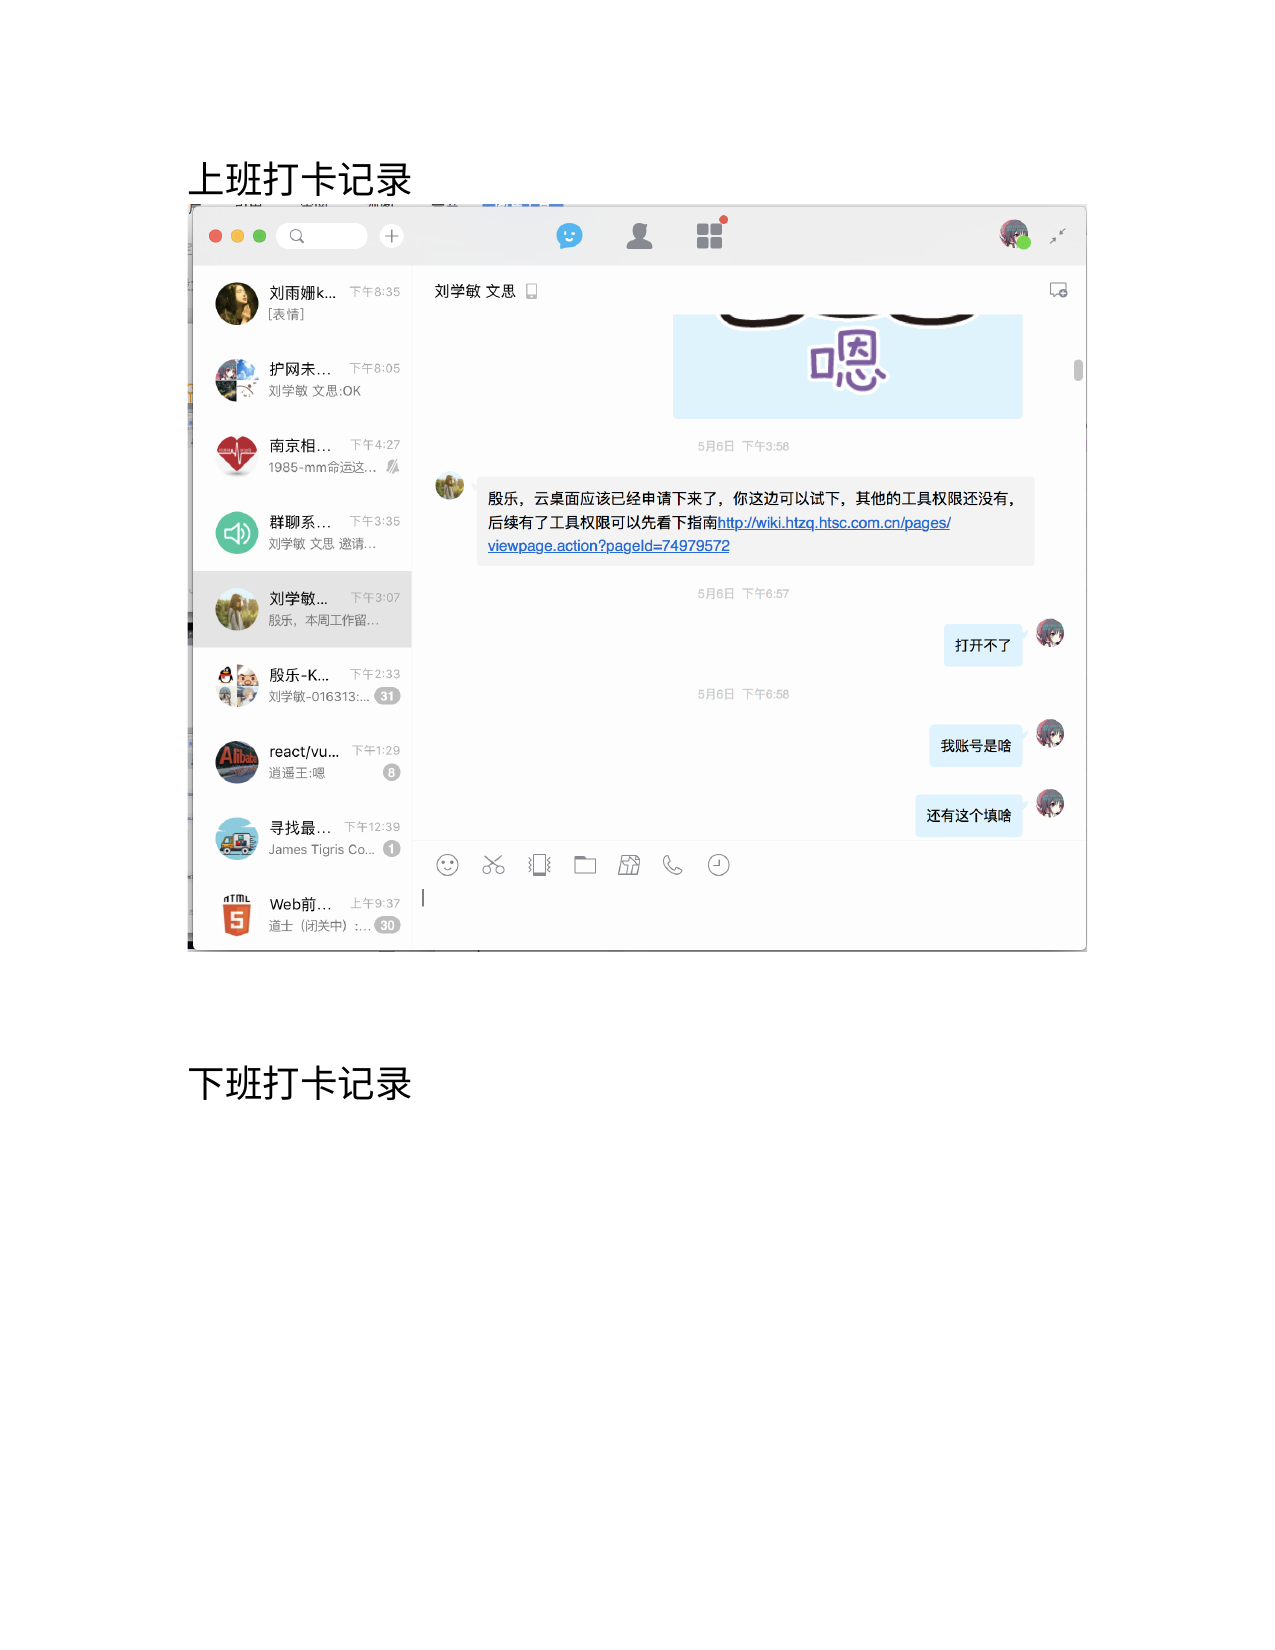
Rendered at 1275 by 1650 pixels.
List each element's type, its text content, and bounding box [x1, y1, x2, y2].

text 下班打卡记录 [187, 1054, 1087, 1108]
picture [187, 204, 1088, 952]
text 上班打卡记录 [187, 150, 1087, 204]
